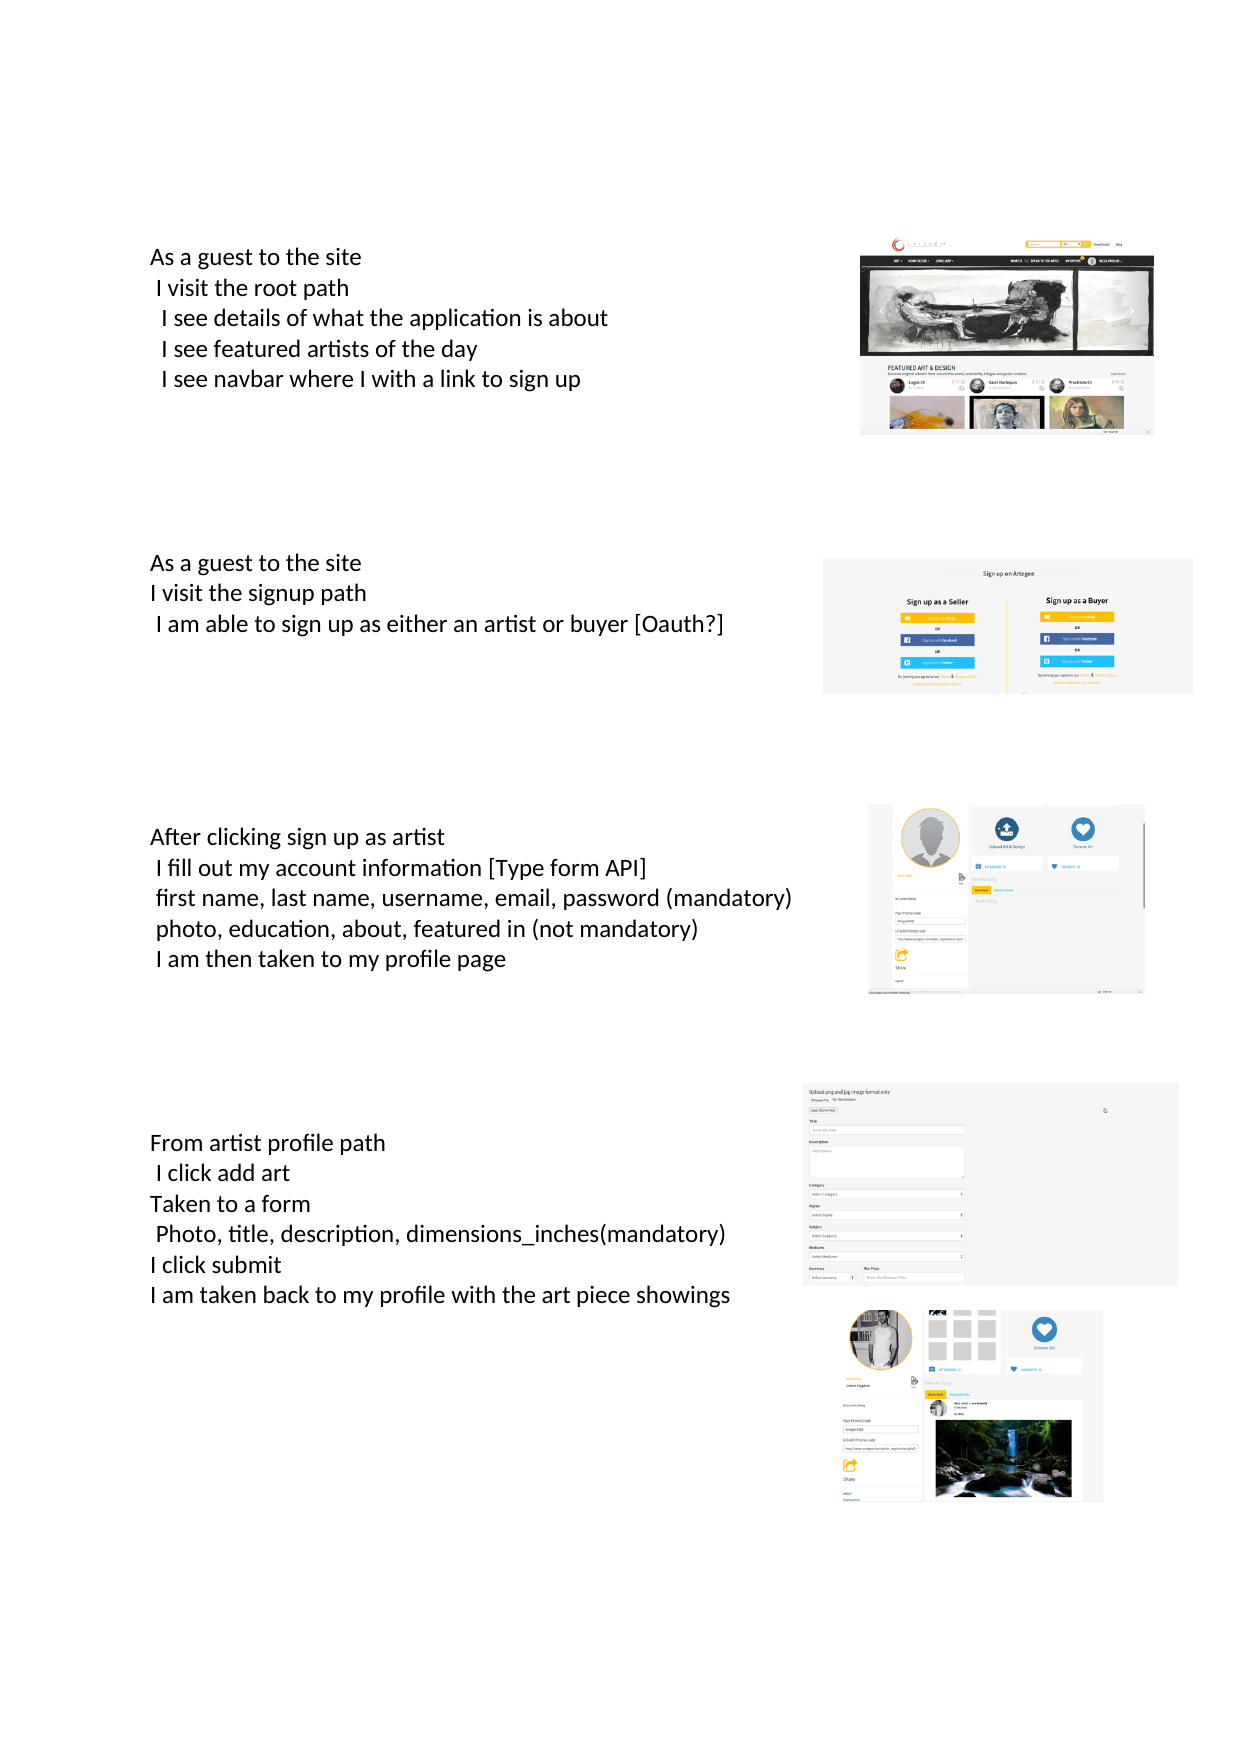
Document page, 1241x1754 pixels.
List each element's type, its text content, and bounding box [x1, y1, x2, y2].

text I am able to sign up as either an artist or buyer [Oauth?] [150, 608, 822, 638]
text Taken to a form [150, 1188, 802, 1218]
picture [802, 1083, 1179, 1286]
text From artist profile path [150, 1127, 802, 1157]
text I see navbar where I with a link to sign up [150, 364, 860, 394]
text I click submit [150, 1249, 802, 1279]
text After clicking sign up as artist [150, 821, 868, 852]
picture [840, 1310, 1104, 1502]
text I see featured artists of the day [150, 333, 860, 364]
text photo, education, about, featured in (not mandatory) [150, 913, 868, 943]
text I see details of what the application is about [150, 303, 860, 333]
picture [860, 234, 1154, 435]
picture [822, 557, 1194, 694]
text I am taken back to my profile with the art piece showings [150, 1279, 1090, 1310]
text I visit the root path [150, 272, 860, 303]
text I fill out my account information [Type form API] [150, 852, 868, 882]
picture [868, 804, 1145, 994]
text I visit the signup path [150, 577, 822, 608]
text I am then taken to my profile page [150, 943, 868, 974]
text As a guest to the site [150, 242, 860, 272]
text first name, last name, username, email, password (mandatory) [150, 882, 868, 913]
text I click add art [150, 1157, 802, 1188]
text As a guest to the site [150, 547, 1090, 577]
text Photo, title, description, dimensions_inches(mandatory) [150, 1218, 802, 1249]
